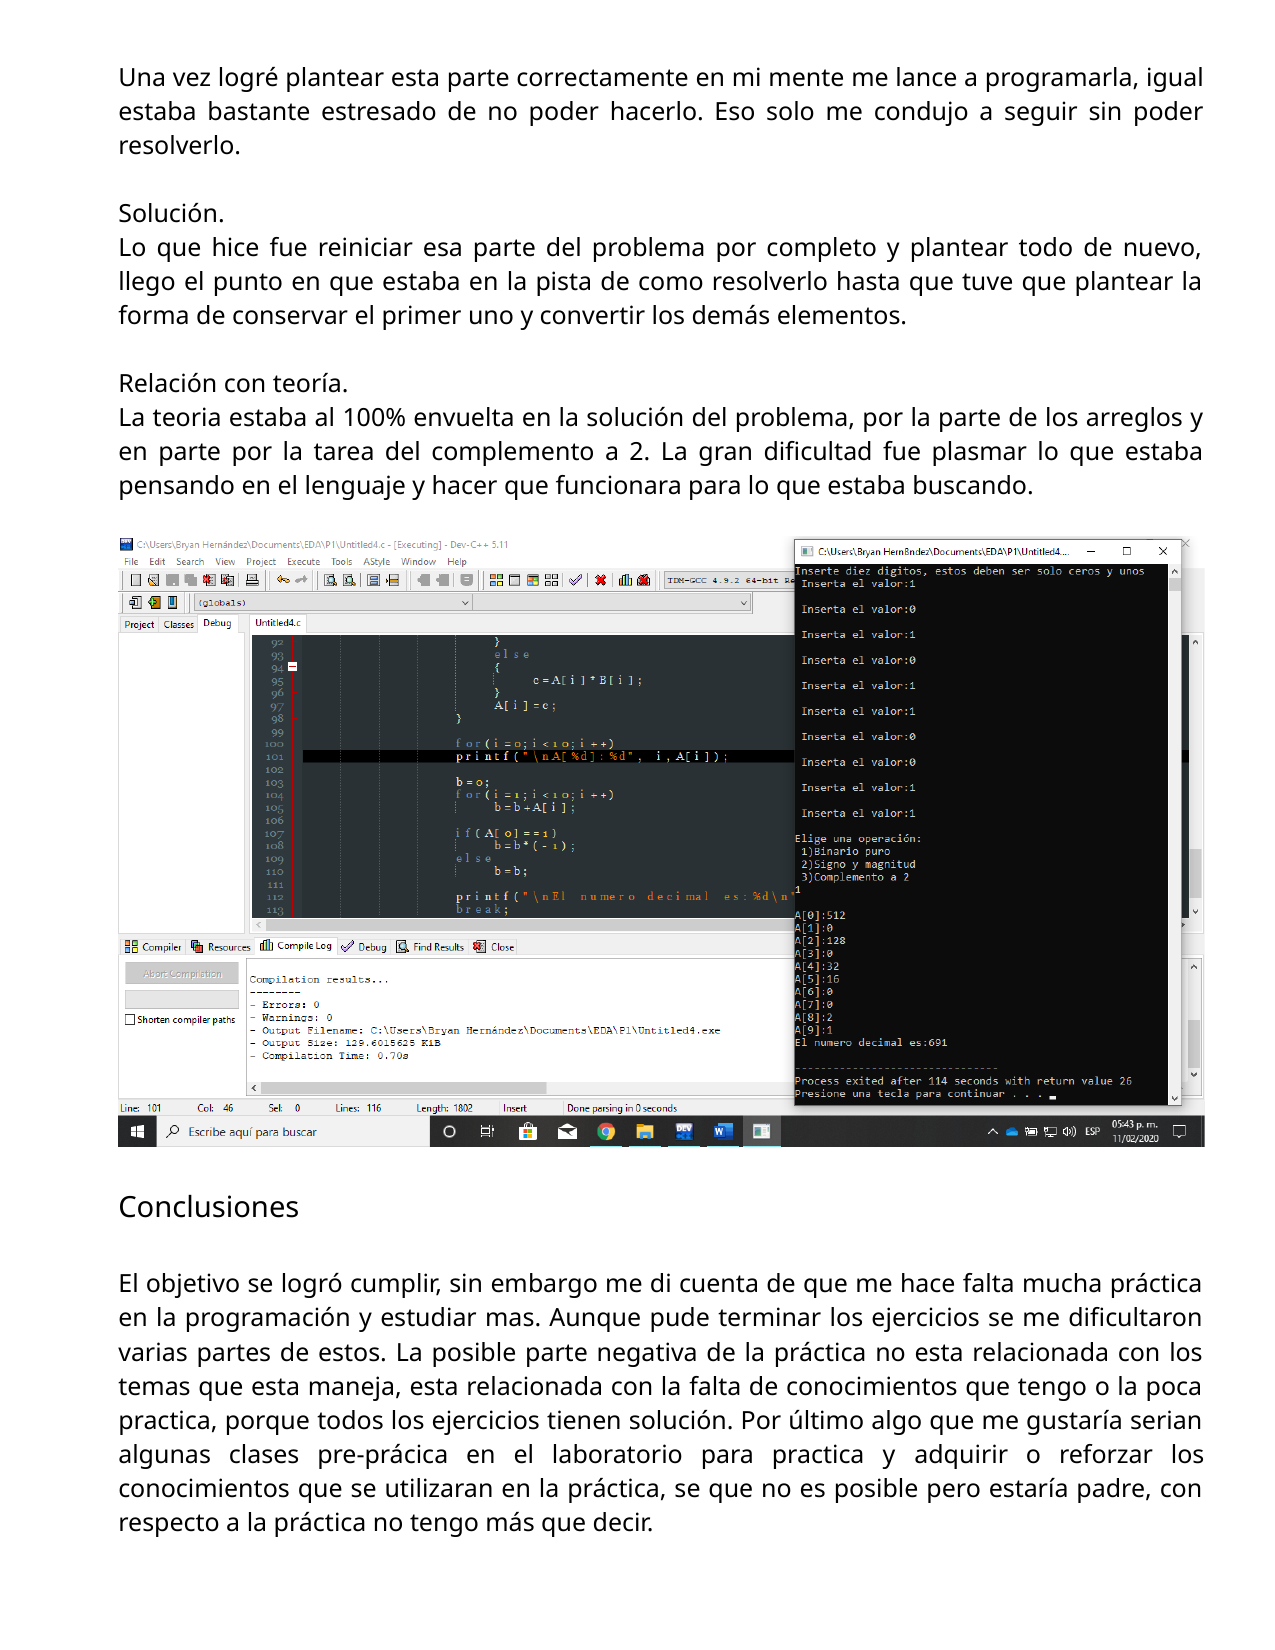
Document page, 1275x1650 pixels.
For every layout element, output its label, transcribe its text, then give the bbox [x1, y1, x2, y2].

text Conclusiones [118, 1187, 1205, 1226]
text La teoria estaba al 100% envuelta en la solución del problema, por la parte de los arreglos y en parte por la tarea del complemento a 2. La gran dificultad fue plasmar lo que estaba pensando en el lenguaje y hacer que funcionara para lo que estaba buscando. [118, 400, 1205, 502]
text El objetivo se logró cumplir, sin embargo me di cuenta de que me hace falta mucha práctica en la programación y estudiar mas. Aunque pude terminar los ejercicios se me dificultaron varias partes de estos. La posible parte negativa de la práctica no esta relacionada con los temas que esta maneja, esta relacionada con la falta de conocimientos que tengo o la poca practica, porque todos los ejercicios tienen solución. Por último algo que me gustaría serian algunas clases pre-prácica en el laboratorio para practica y adquirir o reforzar los conocimientos que se utilizaran en la práctica, se que no es posible pero estaría padre, con respecto a la práctica no tengo más que decir. [118, 1266, 1205, 1538]
picture [118, 536, 1205, 1147]
text Lo que hice fue reiniciar esa parte del problema por completo y plantear todo de nuevo, llego el punto en que estaba en la pista de como resolverlo hasta que tuve que plantear la forma de conservar el primer uno y convertir los demás elementos. [118, 229, 1205, 332]
text Una vez logré plantear esta parte correctamente en mi mente me lance a programarla, igual estaba bastante estresado de no poder hacerlo. Eso solo me condujo a seguir sin poder resolverlo. [118, 59, 1205, 161]
text Relación con teoría. [118, 366, 1205, 400]
text Solución. [118, 195, 1205, 229]
